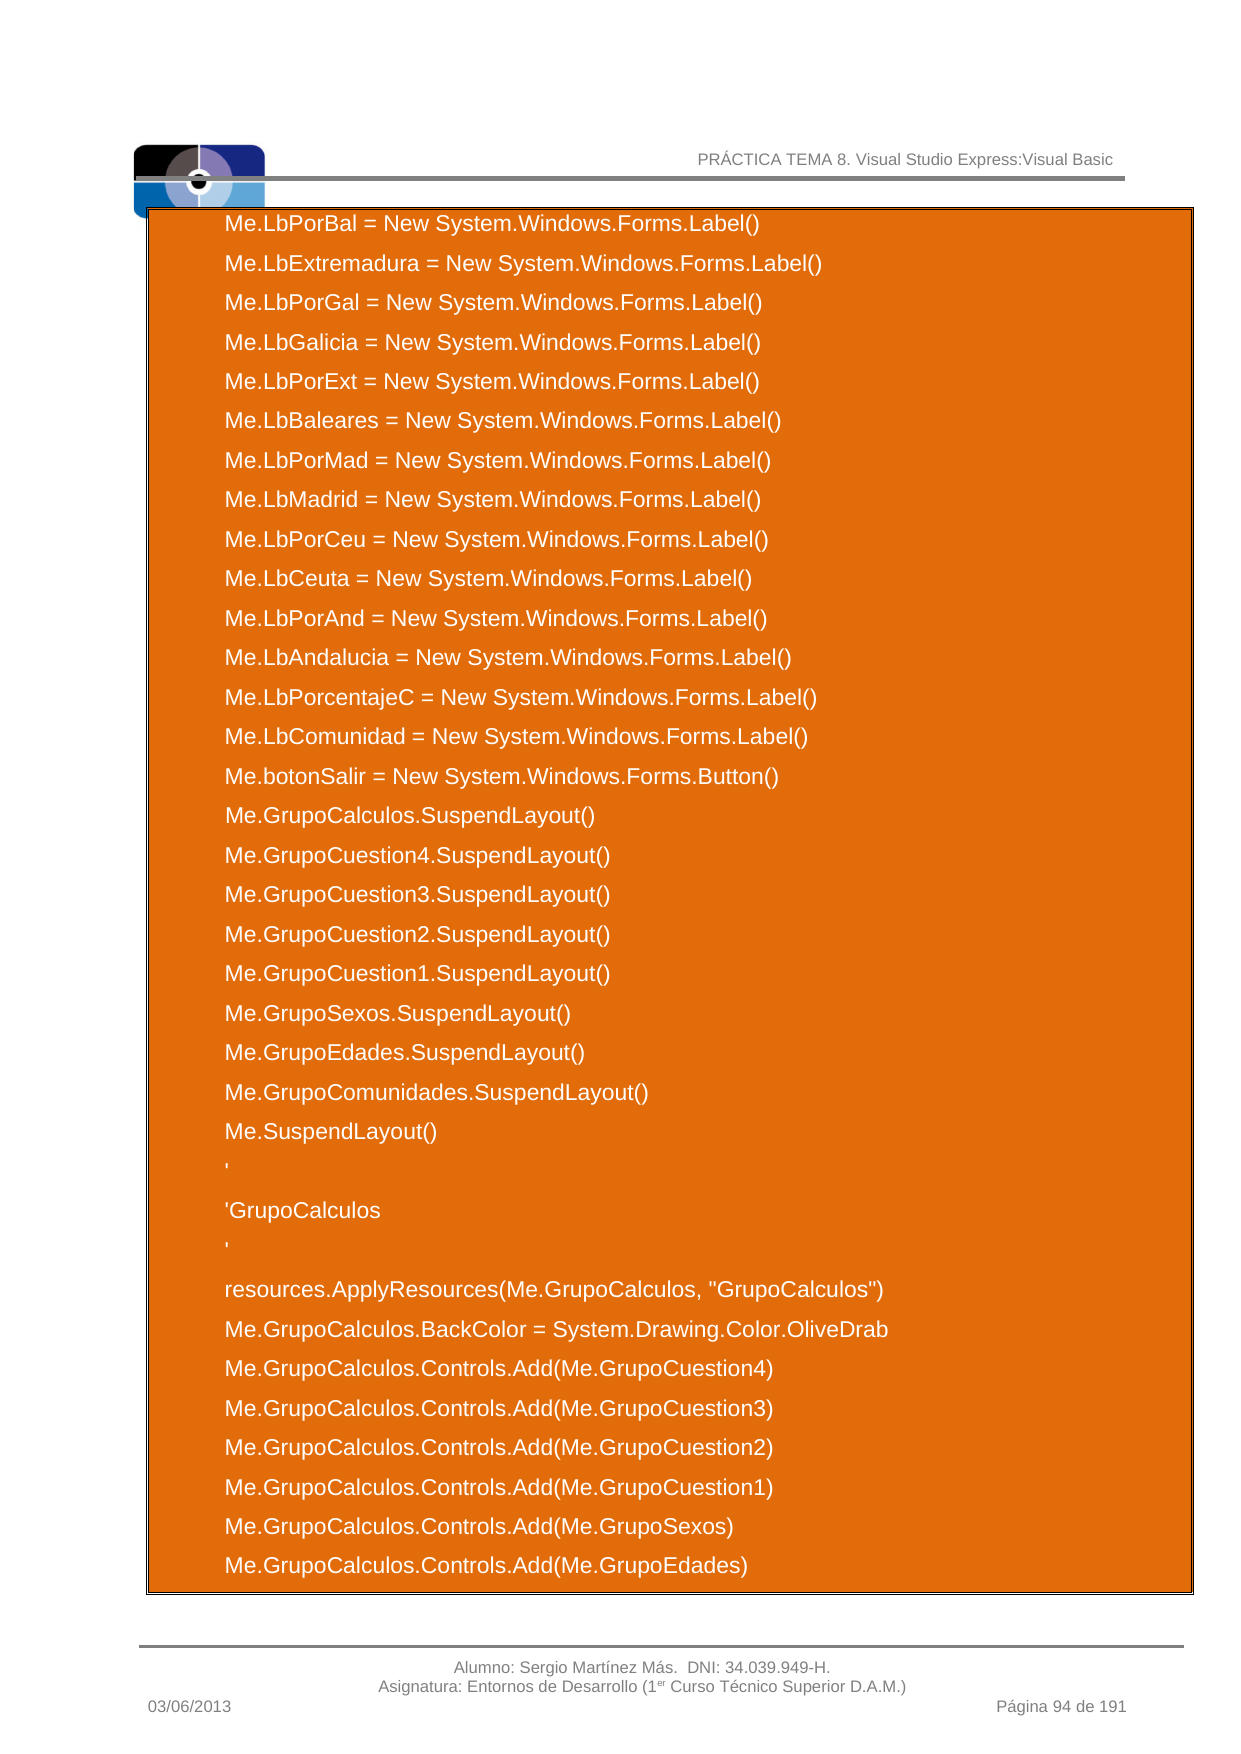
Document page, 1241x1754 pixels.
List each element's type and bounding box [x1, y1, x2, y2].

table_header [149, 210, 1191, 1592]
picture [133, 141, 269, 232]
